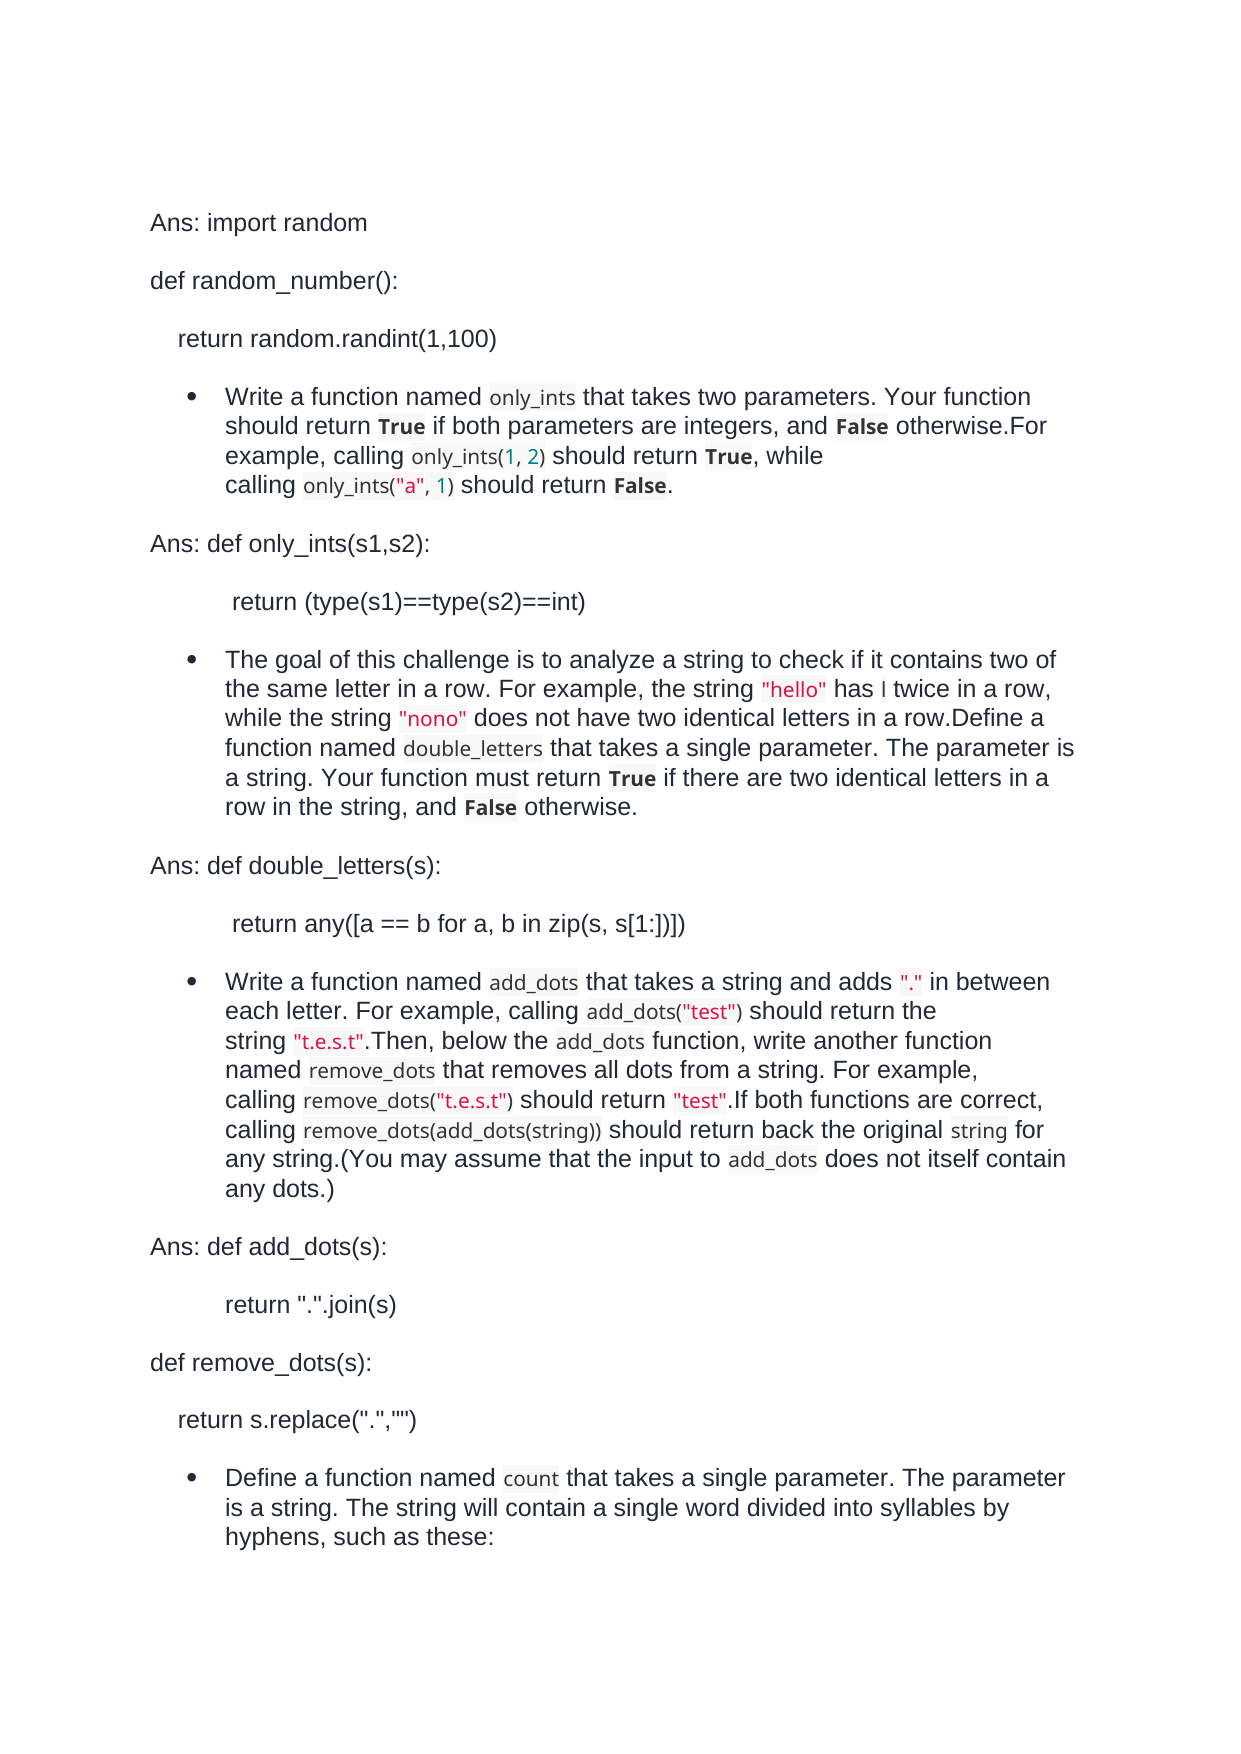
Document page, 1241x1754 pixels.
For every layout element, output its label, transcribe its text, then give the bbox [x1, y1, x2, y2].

text return (type(s1)==type(s2)==int) [150, 587, 1090, 616]
text return s.replace(".","") [150, 1406, 1090, 1434]
text def remove_dots(s): [150, 1348, 1090, 1376]
text return ".".join(s) [150, 1290, 1090, 1318]
text return random.randint(1,100) [150, 324, 1090, 352]
list Write a function named only_ints that takes two parameters. Your function should return True if both parameters are integers, and False otherwise.For example, calling only_ints(1, 2) should return True, while calling only_ints("a", 1) should return False. [187, 382, 1090, 500]
text Ans: def double_letters(s): [150, 851, 1090, 880]
list Write a function named add_dots that takes a string and adds "." in between each letter. For example, calling add_dots("test") should return the string "t.e.s.t".Then, below the add_dots function, write another function named remove_dots that removes all dots from a string. For example, calling remove_dots("t.e.s.t") should return "test".If both functions are correct, calling remove_dots(add_dots(string)) should return back the original string for any string.(You may assume that the input to add_dots does not itself contain any dots.) [187, 967, 1090, 1203]
list Define a function named count that takes a single parameter. The parameter is a string. The string will contain a single word divided into syllables by hyphens, such as these: [187, 1463, 1090, 1551]
list The goal of this challenge is to analyze a string to check if it contains two of the same letter in a row. For example, the string "hello" has l twice in a row, while the string "nono" does not have two identical letters in a row.Define a function named double_letters that takes a single parameter. The parameter is a string. Your function must return True if there are two identical letters in a row in the string, and False otherwise. [187, 645, 1090, 822]
text def random_number(): [150, 266, 1090, 294]
text return any([a == b for a, b in zip(s, s[1:])]) [150, 909, 1090, 938]
text Ans: def only_ints(s1,s2): [150, 529, 1090, 558]
text Ans: def add_dots(s): [150, 1232, 1090, 1261]
text Ans: import random [150, 208, 1090, 237]
